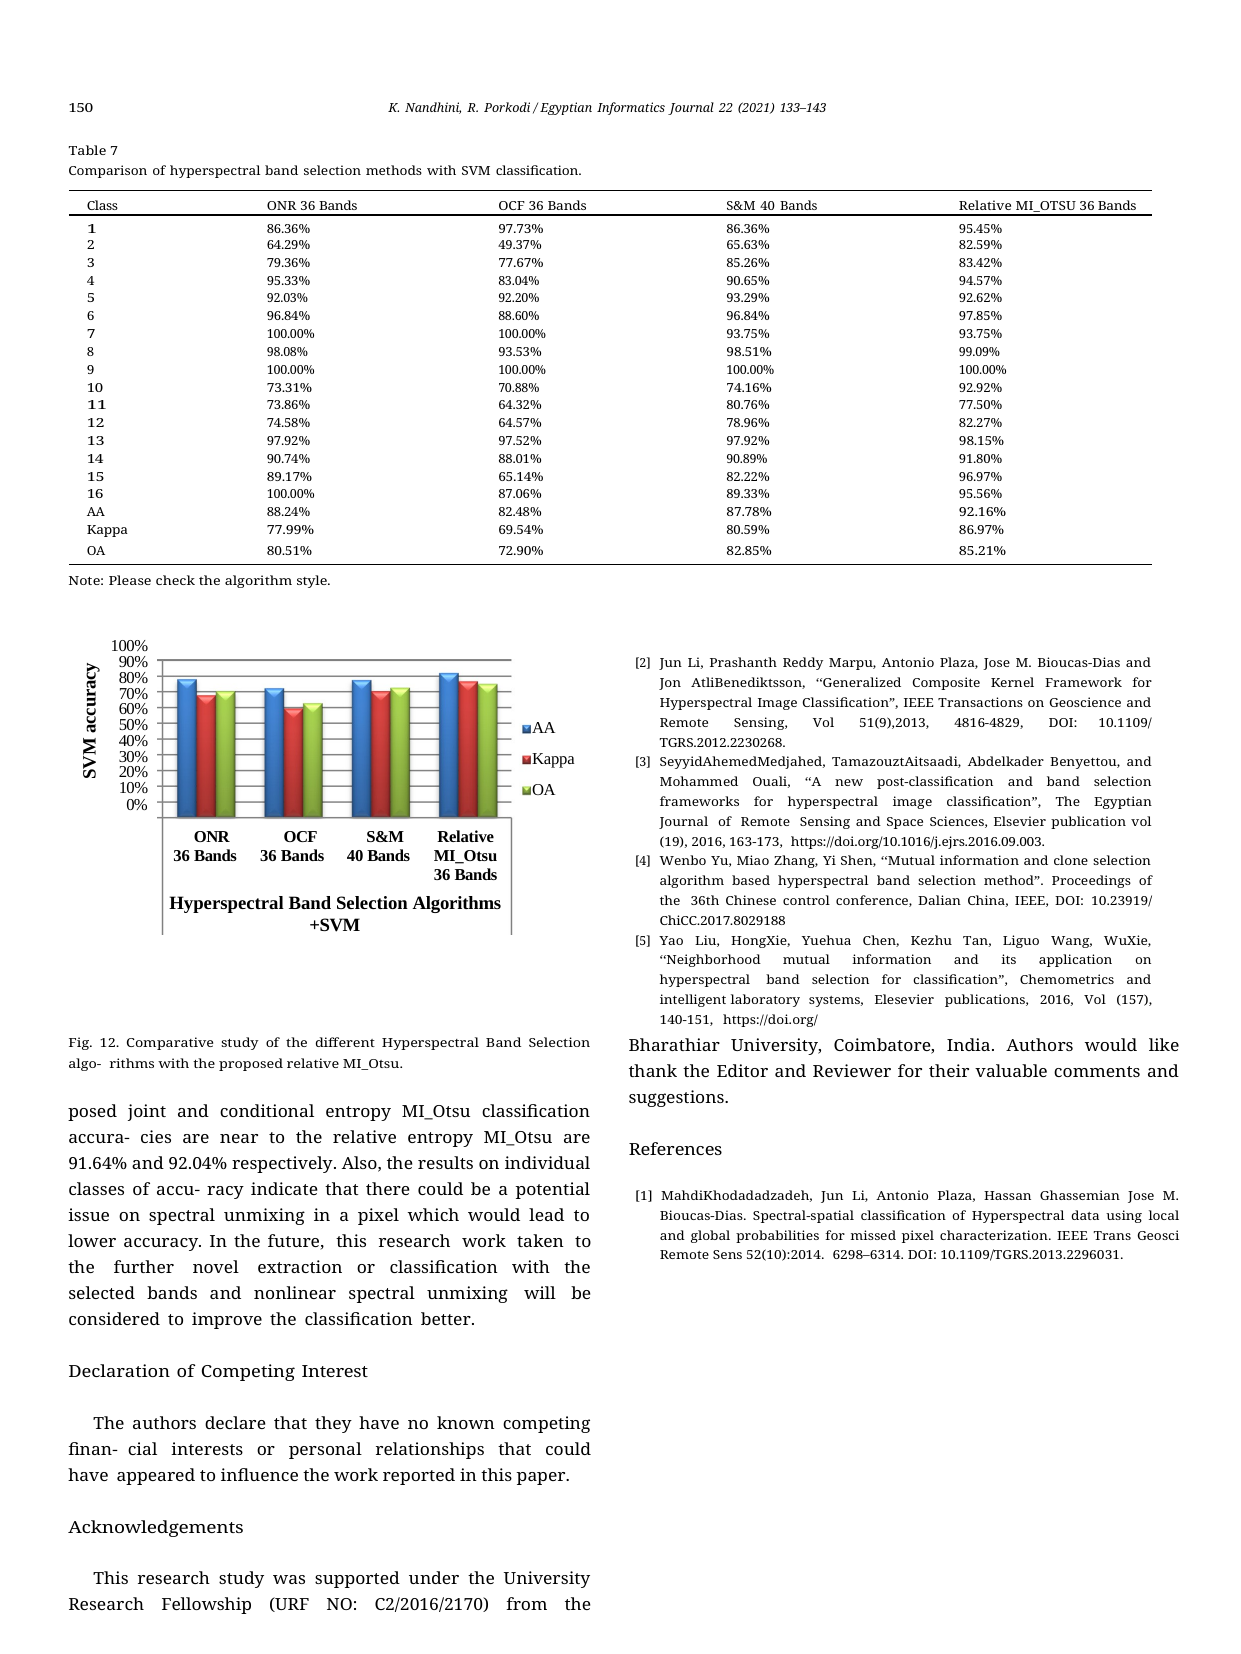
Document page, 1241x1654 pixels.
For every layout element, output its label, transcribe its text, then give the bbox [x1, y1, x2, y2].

table_cell 77.67% [428, 254, 656, 272]
table_cell 96.84% [196, 308, 428, 326]
table_cell 98.08% [196, 343, 428, 361]
table_cell 85.21% [888, 539, 1152, 564]
table_cell 100.00% [888, 361, 1152, 379]
table_cell OA [69, 539, 196, 564]
table_cell 96.97% [888, 468, 1152, 486]
text Declaration of Competing Interest [68, 1360, 595, 1383]
table_cell 64.32% [428, 397, 656, 414]
table_header S&M 40 Bands [656, 191, 888, 214]
text 20% [52, 765, 148, 781]
table_header OCF 36 Bands [428, 191, 656, 214]
text Comparison of hyperspectral band selection methods with SVM classification. [68, 162, 1184, 179]
picture [157, 659, 531, 935]
text 0% [52, 797, 148, 814]
text Fig. 12. Comparative study of the different Hyperspectral Band Selection algo- rithms with the proposed relative MI_Otsu. [68, 1034, 591, 1072]
table_header Relative MI_OTSU 36 Bands [888, 191, 1152, 214]
text AA [532, 718, 575, 737]
table_cell 87.06% [428, 486, 656, 504]
table_cell 13 [69, 433, 196, 450]
table_cell 11 [69, 397, 196, 414]
table_cell 95.45% [888, 216, 1152, 236]
table_header ONR 36 Bands [196, 191, 428, 214]
table_cell 85.26% [656, 254, 888, 272]
table_cell 1 [69, 216, 196, 236]
table_cell 93.53% [428, 343, 656, 361]
text 80% [52, 671, 148, 687]
text This research study was supported under the University Research Fellowship (URF NO: C2/2016/2170) from the Bharathiar University, Coimbatore, India. Authors would like thank the Editor and Reviewer for their valuable comments and suggestions. [68, 1567, 591, 1615]
table_cell 97.73% [428, 216, 656, 236]
table_cell 82.59% [888, 236, 1152, 254]
text 10% [52, 781, 148, 797]
table_cell 97.92% [196, 433, 428, 450]
table_cell 94.57% [888, 272, 1152, 290]
table_cell 10 [69, 379, 196, 397]
table_cell 82.27% [888, 415, 1152, 432]
table_cell 83.04% [428, 272, 656, 290]
table_cell 88.01% [428, 450, 656, 468]
table_cell 89.17% [196, 468, 428, 486]
table_cell 87.78% [656, 504, 888, 521]
table_cell 99.09% [888, 343, 1152, 361]
table_cell 77.50% [888, 397, 1152, 414]
table_cell 100.00% [428, 326, 656, 343]
table_cell 90.65% [656, 272, 888, 290]
table_cell 83.42% [888, 254, 1152, 272]
table_cell 79.36% [196, 254, 428, 272]
table_cell 100.00% [656, 361, 888, 379]
table_cell 95.56% [888, 486, 1152, 504]
table_cell 90.74% [196, 450, 428, 468]
list Yao Liu, HongXie, Yuehua Chen, Kezhu Tan, Liguo Wang, WuXie, ‘‘Neighborhood mutual information and its application on hyperspectral band selection for classification”, Chemometrics and intelligent laboratory systems, Elesevier publications, 2016, Vol (157), 140-151, https://doi.org/ [635, 932, 1152, 1028]
table_cell 86.36% [656, 216, 888, 236]
table_cell 92.20% [428, 290, 656, 308]
table_cell 82.22% [656, 468, 888, 486]
text Kappa OA [532, 749, 576, 798]
table_cell 78.96% [656, 415, 888, 432]
text This research study was supported under the University Research Fellowship (URF NO: C2/2016/2170) from the Bharathiar University, Coimbatore, India. Authors would like thank the Editor and Reviewer for their valuable comments and suggestions. [628, 1034, 1180, 1108]
list Jun Li, Prashanth Reddy Marpu, Antonio Plaza, Jose M. Bioucas-Dias and Jon AtliBenediktsson, ‘‘Generalized Composite Kernel Framework for Hyperspectral Image Classification”, IEEE Transactions on Geoscience and Remote Sensing, Vol 51(9),2013, 4816-4829, DOI: 10.1109/ TGRS.2012.2230268. [635, 654, 1152, 751]
text References [628, 1138, 1184, 1161]
table_cell 2 [69, 236, 196, 254]
table_cell 93.75% [888, 326, 1152, 343]
table_cell 3 [69, 254, 196, 272]
text 100% [52, 638, 148, 655]
table_cell 14 [69, 450, 196, 468]
table_cell 86.97% [888, 521, 1152, 539]
table_cell 92.92% [888, 379, 1152, 397]
table_cell 7 [69, 326, 196, 343]
table_cell 97.92% [656, 433, 888, 450]
table_cell 4 [69, 272, 196, 290]
text 60% [52, 702, 148, 718]
table_header Class [69, 191, 196, 214]
table_cell 65.63% [656, 236, 888, 254]
table_cell 100.00% [196, 361, 428, 379]
table_cell 98.15% [888, 433, 1152, 450]
table_cell 93.29% [656, 290, 888, 308]
table_cell 100.00% [196, 486, 428, 504]
text [1] MahdiKhodadadzadeh, Jun Li, Antonio Plaza, Hassan Ghassemian Jose M. Bioucas-Dias. Spectral-spatial classification of Hyperspectral data using local and global probabilities for missed pixel characterization. IEEE Trans Geosci Remote Sens 52(10):2014. 6298–6314. DOI: 10.1109/TGRS.2013.2296031. [635, 1187, 1180, 1263]
table_cell 92.62% [888, 290, 1152, 308]
table_cell Kappa [69, 521, 196, 539]
table_cell AA [69, 504, 196, 521]
table_cell 64.29% [196, 236, 428, 254]
table_cell 15 [69, 468, 196, 486]
table_cell 80.51% [196, 539, 428, 564]
list SeyyidAhemedMedjahed, TamazouztAitsaadi, Abdelkader Benyettou, and Mohammed Ouali, ‘‘A new post-classification and band selection frameworks for hyperspectral image classification”, The Egyptian Journal of Remote Sensing and Space Sciences, Elsevier publication vol (19), 2016, 163-173, https://doi.org/10.1016/j.ejrs.2016.09.003. [635, 753, 1152, 850]
table_cell 64.57% [428, 415, 656, 432]
table_cell 88.24% [196, 504, 428, 521]
table_cell 98.51% [656, 343, 888, 361]
table_cell 90.89% [656, 450, 888, 468]
table_cell 74.16% [656, 379, 888, 397]
table_cell 80.76% [656, 397, 888, 414]
text The authors declare that they have no known competing finan- cial interests or personal relationships that could have appeared to influence the work reported in this paper. [68, 1411, 591, 1486]
text 50% [52, 718, 148, 734]
table_cell 73.86% [196, 397, 428, 414]
table_cell 77.99% [196, 521, 428, 539]
table_cell 92.16% [888, 504, 1152, 521]
table_cell 73.31% [196, 379, 428, 397]
table_cell 8 [69, 343, 196, 361]
text 30% [52, 749, 148, 765]
table_cell 12 [69, 415, 196, 432]
table_cell 86.36% [196, 216, 428, 236]
table_cell 91.80% [888, 450, 1152, 468]
table_cell 49.37% [428, 236, 656, 254]
table_cell 93.75% [656, 326, 888, 343]
text Table 7 [68, 142, 1184, 159]
table_cell 65.14% [428, 468, 656, 486]
table_cell 100.00% [196, 326, 428, 343]
table_cell 82.85% [656, 539, 888, 564]
table_cell 74.58% [196, 415, 428, 432]
table_cell 92.03% [196, 290, 428, 308]
table_cell 96.84% [656, 308, 888, 326]
table_cell 9 [69, 361, 196, 379]
text posed joint and conditional entropy MI_Otsu classification accura- cies are near to the relative entropy MI_Otsu are 91.64% and 92.04% respectively. Also, the results on individual classes of accu- racy indicate that there could be a potential issue on spectral unmixing in a pixel which would lead to lower accuracy. In the future, this research work taken to the further novel extraction or classification with the selected bands and nonlinear spectral unmixing will be considered to improve the classification better. [68, 1099, 591, 1331]
table_cell 95.33% [196, 272, 428, 290]
table_cell 88.60% [428, 308, 656, 326]
list Wenbo Yu, Miao Zhang, Yi Shen, ‘‘Mutual information and clone selection algorithm based hyperspectral band selection method”. Proceedings of the 36th Chinese control conference, Dalian China, IEEE, DOI: 10.23919/ ChiCC.2017.8029188 [635, 852, 1152, 929]
text 70% [52, 687, 148, 702]
table_cell 16 [69, 486, 196, 504]
table_cell 69.54% [428, 521, 656, 539]
table_cell 70.88% [428, 379, 656, 397]
table_cell 97.52% [428, 433, 656, 450]
text Note: Please check the algorithm style. [68, 572, 1184, 589]
text 40% [52, 734, 148, 749]
table_cell 89.33% [656, 486, 888, 504]
text 90% [52, 655, 148, 671]
table_cell 80.59% [656, 521, 888, 539]
table_cell 97.85% [888, 308, 1152, 326]
table_cell 72.90% [428, 539, 656, 564]
table_cell 82.48% [428, 504, 656, 521]
table_cell 5 [69, 290, 196, 308]
table_cell 100.00% [428, 361, 656, 379]
text Acknowledgements [68, 1515, 595, 1538]
table_cell 6 [69, 308, 196, 326]
